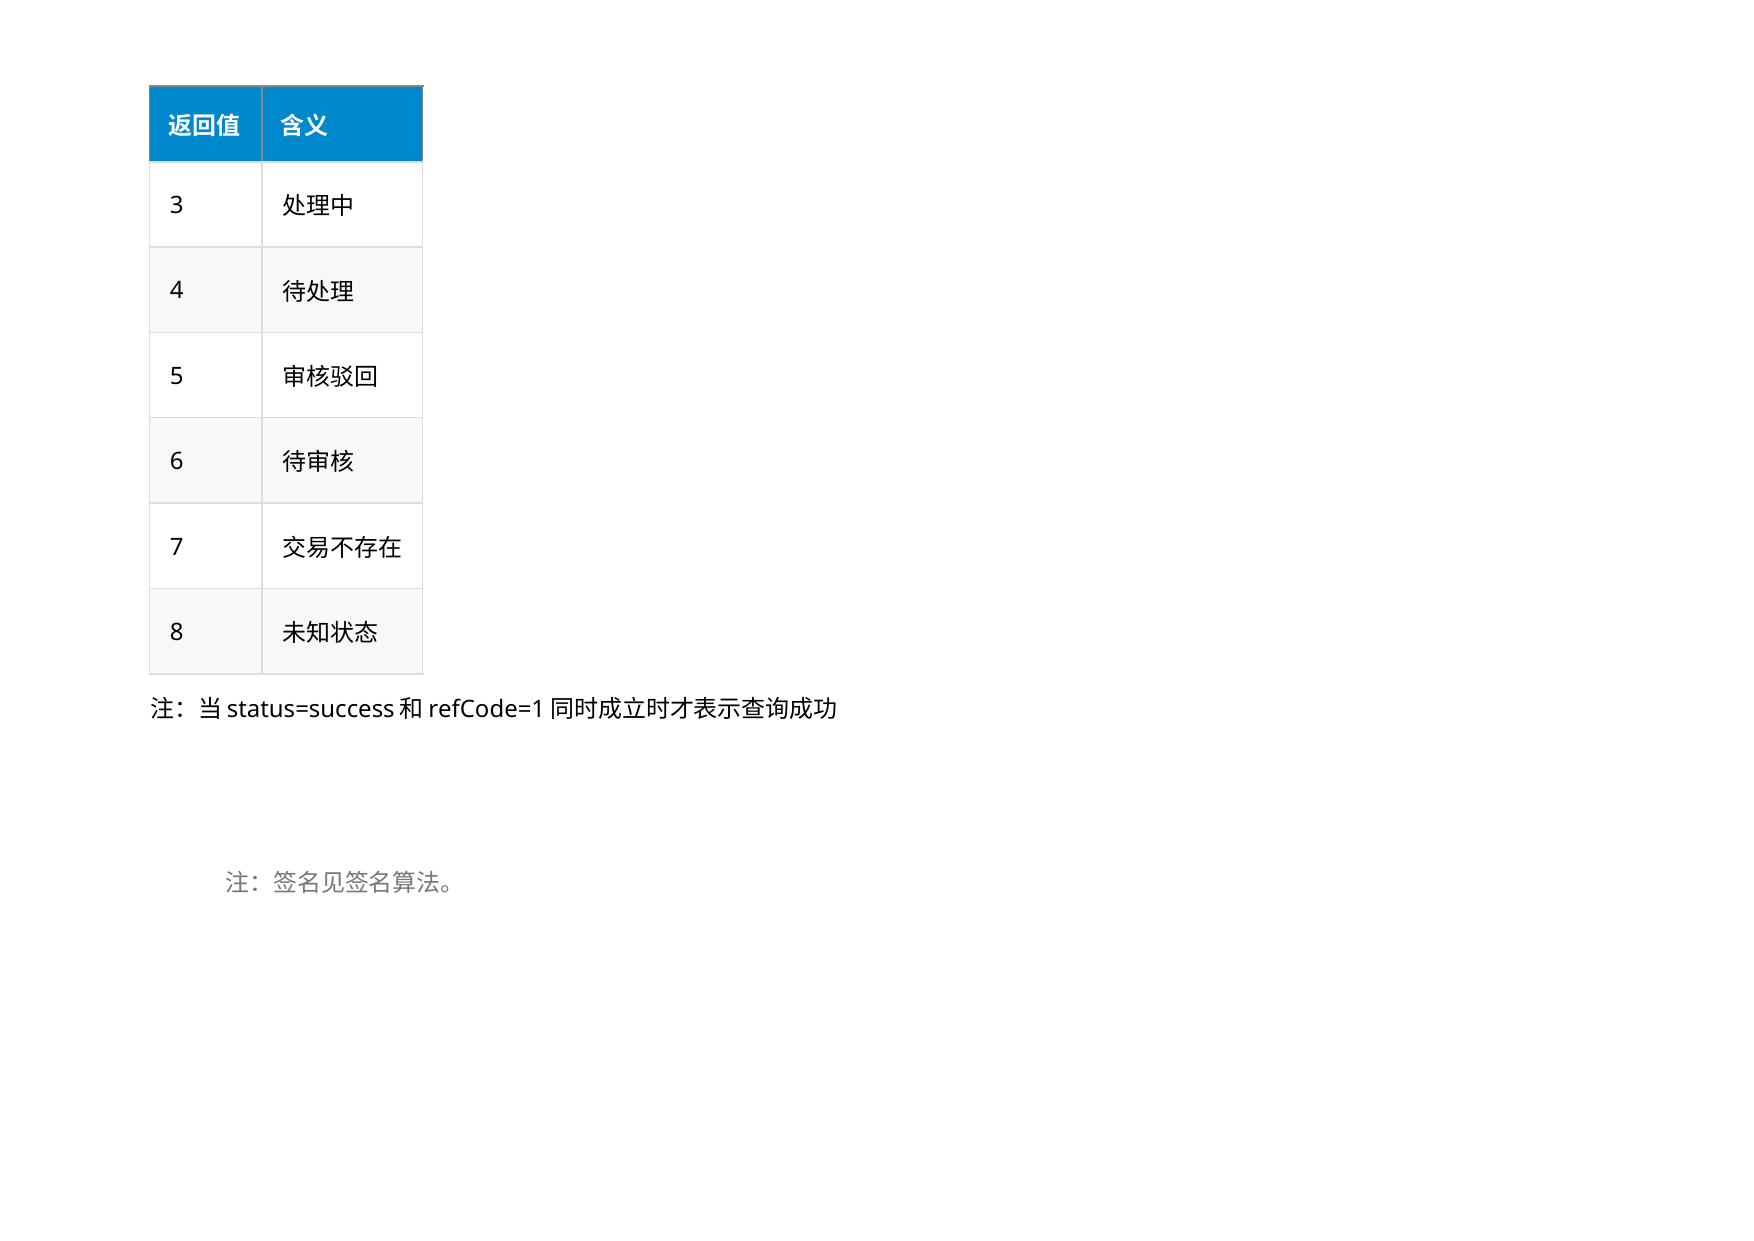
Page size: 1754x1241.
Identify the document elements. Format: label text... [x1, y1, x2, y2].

table_cell 8 [150, 589, 261, 673]
table_header 含义 [263, 87, 422, 161]
table_cell 待处理 [263, 248, 422, 332]
table_header 返回值 [150, 87, 261, 161]
table_cell 5 [150, 333, 261, 417]
table_cell 4 [150, 248, 261, 332]
text 注：签名见签名算法。 [225, 848, 1529, 913]
table_cell 3 [150, 163, 261, 246]
table_cell 待审核 [263, 418, 422, 502]
table_cell 6 [150, 418, 261, 502]
table_cell 7 [150, 504, 261, 587]
text 注：当status=success和refCode=1同时成立时才表示查询成功 [150, 674, 1604, 739]
table_cell 处理中 [263, 163, 422, 246]
table_cell 审核驳回 [263, 333, 422, 417]
table_cell 交易不存在 [263, 504, 422, 587]
table_cell 未知状态 [263, 589, 422, 673]
